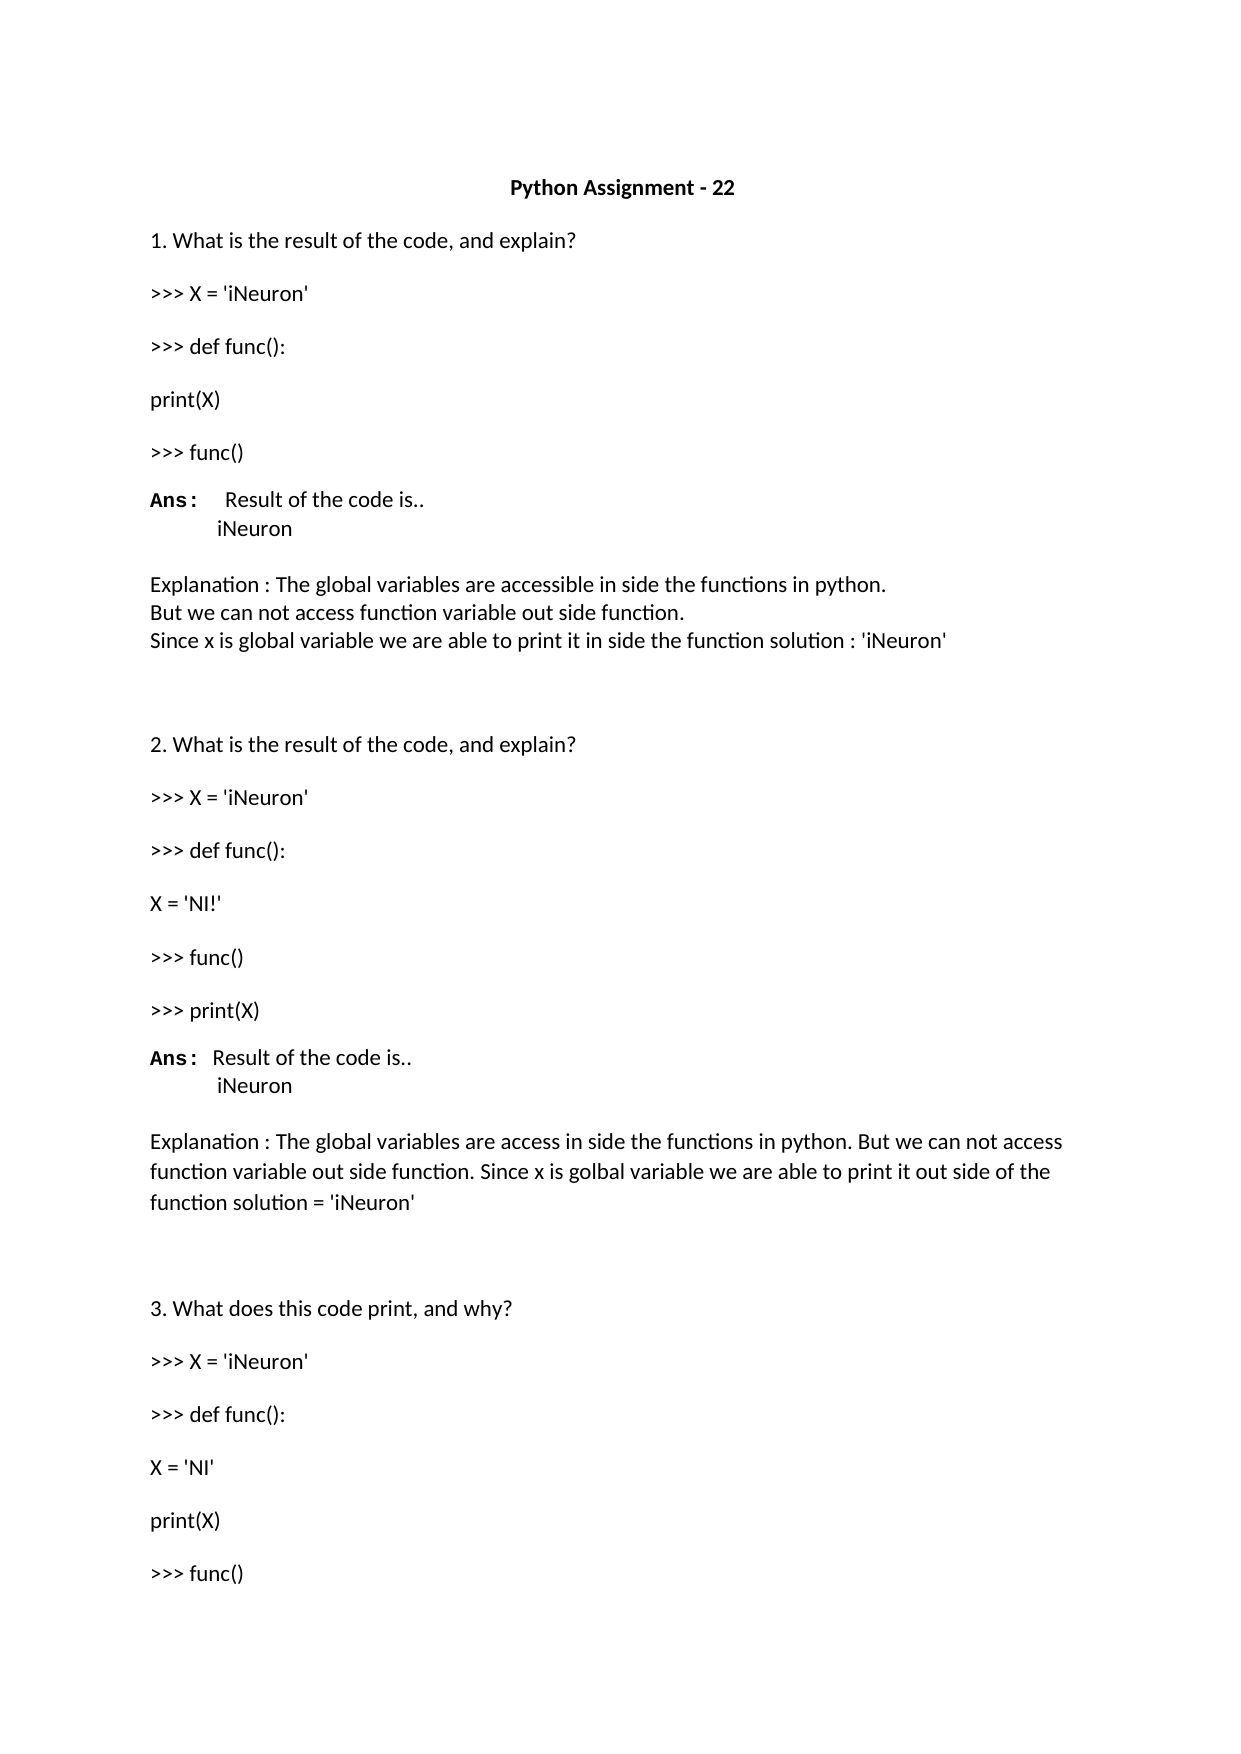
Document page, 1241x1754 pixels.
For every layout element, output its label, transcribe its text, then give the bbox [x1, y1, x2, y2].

text Explanation : The global variables are access in side the functions in python. But we can not access function variable out side function. Since x is golbal variable we are able to print it out side of the function solution = 'iNeuron' [150, 1127, 1090, 1216]
text Python Assignment - 22 [150, 173, 1090, 201]
text >>> def func(): [150, 836, 1090, 864]
text X = 'NI!' [150, 889, 1090, 917]
text Explanation : The global variables are accessible in side the functions in python. [150, 570, 1090, 598]
text print(X) [150, 385, 1090, 413]
text >>> print(X) [150, 996, 1090, 1024]
text >>> X = 'iNeuron' [150, 1347, 1090, 1375]
text iNeuron [150, 514, 1090, 542]
text Since x is global variable we are able to print it in side the function solution : 'iNeuron' [150, 626, 1090, 654]
text print(X) [150, 1506, 1090, 1534]
text >>> func() [150, 438, 1090, 467]
text Ans: Result of the code is.. [150, 485, 1090, 514]
text >>> def func(): [150, 1400, 1090, 1428]
text iNeuron [150, 1071, 1090, 1099]
text Ans: Result of the code is.. [150, 1043, 1090, 1071]
text >>> def func(): [150, 332, 1090, 360]
text >>> X = 'iNeuron' [150, 783, 1090, 811]
text >>> X = 'iNeuron' [150, 279, 1090, 307]
text >>> func() [150, 1559, 1090, 1587]
text 2. What is the result of the code, and explain? [150, 730, 1090, 758]
text 3. What does this code print, and why? [150, 1294, 1090, 1322]
text But we can not access function variable out side function. [150, 598, 1090, 626]
text 1. What is the result of the code, and explain? [150, 226, 1090, 254]
text >>> func() [150, 943, 1090, 971]
text X = 'NI' [150, 1453, 1090, 1481]
